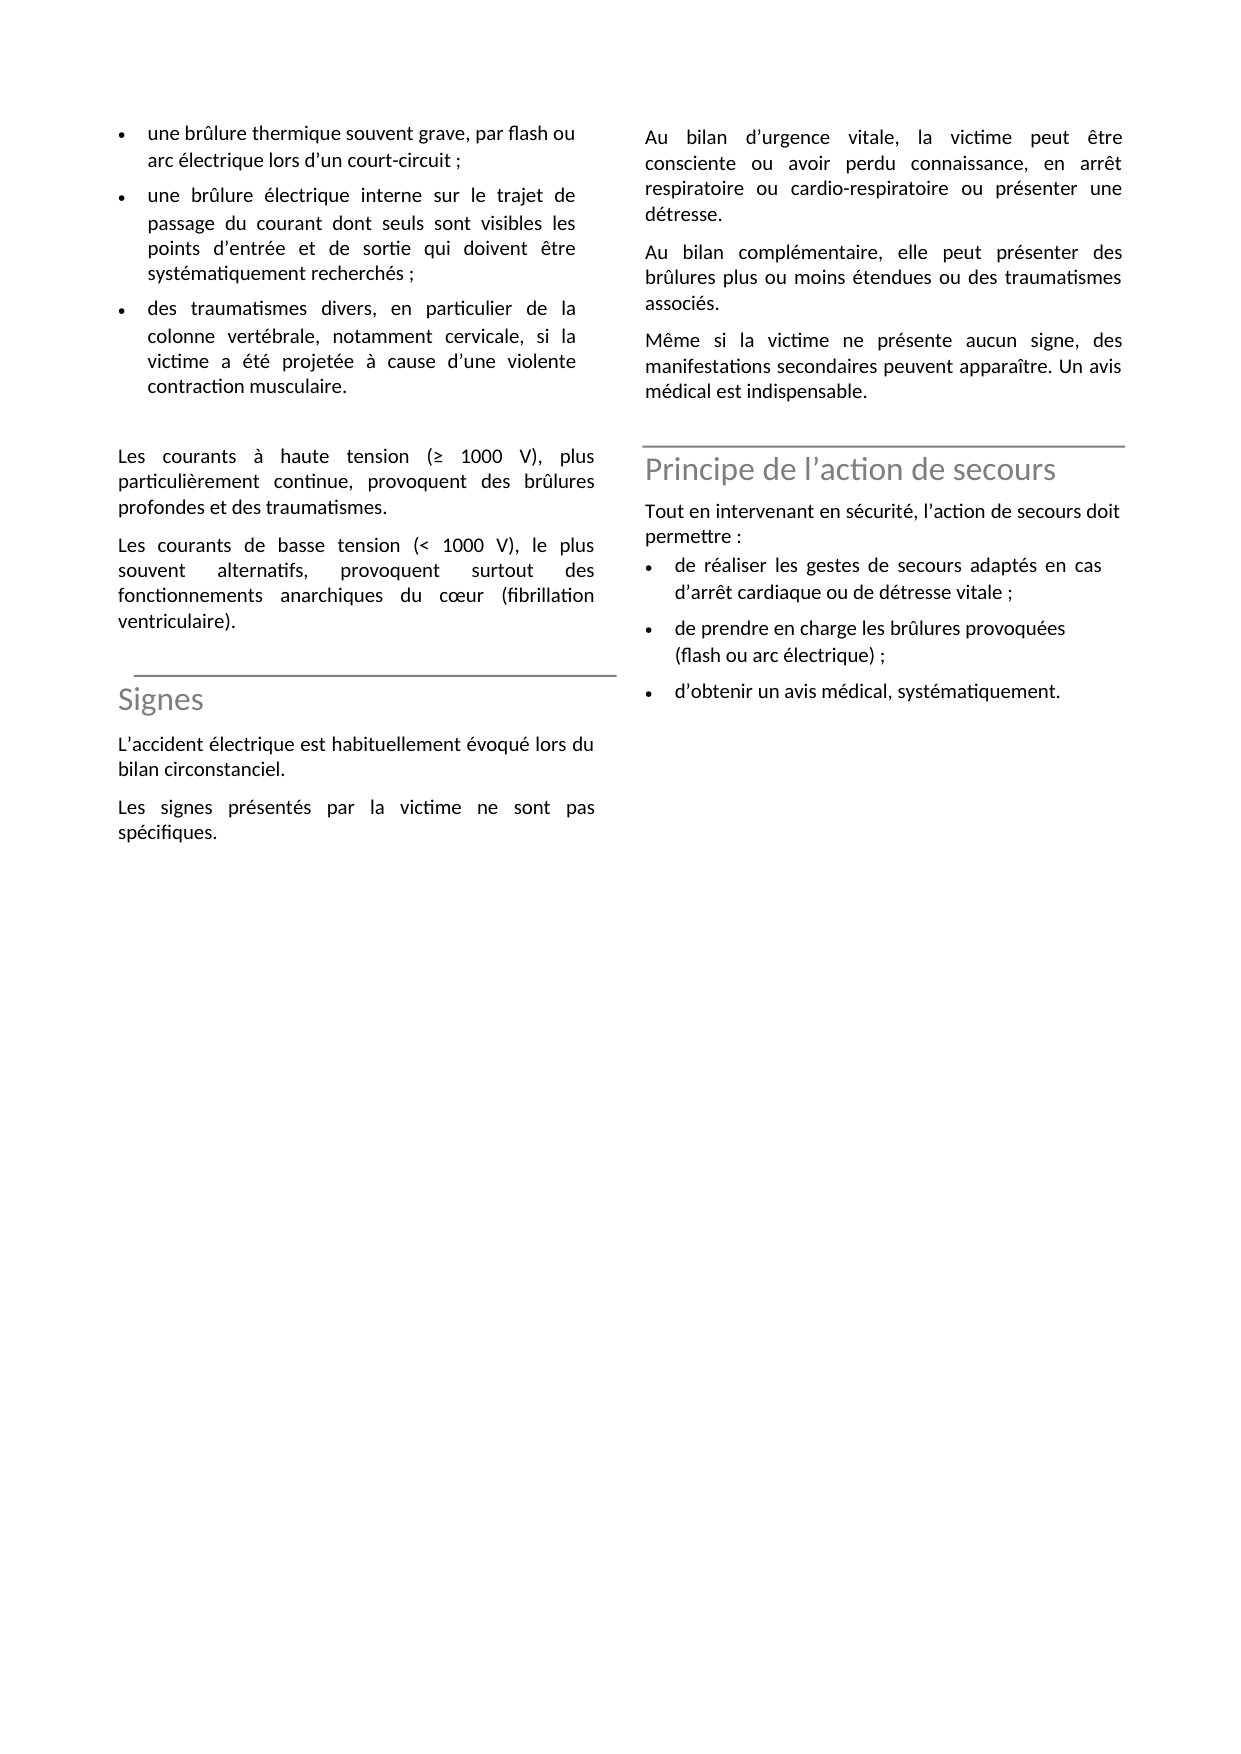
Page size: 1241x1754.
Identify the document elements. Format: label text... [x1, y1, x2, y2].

text Les signes présentés par la victime ne sont pas spécifiques. [118, 794, 595, 845]
text Même si la victime ne présente aucun signe, des manifestations secondaires peuvent apparaître. Un avis médical est indispensable. [645, 328, 1122, 404]
text Au bilan d’urgence vitale, la victime peut être consciente ou avoir perdu connaissance, en arrêt respiratoire ou cardio-respiratoire ou présenter une détresse. [645, 124, 1122, 226]
list une brûlure électrique interne sur le trajet de passage du courant dont seuls sont visibles les points d’entrée et de sortie qui doivent être systématiquement recherchés ; [118, 183, 576, 286]
subtitle Principe de l’action de secours [645, 442, 1240, 488]
text Tout en intervenant en sécurité, l’action de secours doit permettre : [645, 498, 1143, 549]
text Les courants à haute tension (≥ 1000 V), plus particulièrement continue, provoquent des brûlures profondes et des traumatismes. [118, 443, 595, 519]
list de prendre en charge les brûlures provoquées (flash ou arc électrique) ; [645, 617, 1103, 668]
text Les courants de basse tension (< 1000 V), le plus souvent alternatifs, provoquent surtout des fonctionnements anarchiques du cœur (fibrillation ventriculaire). [118, 532, 594, 633]
subtitle Signes [118, 677, 595, 718]
text L’accident électrique est habituellement évoqué lors du bilan circonstanciel. [118, 731, 595, 782]
list une brûlure thermique souvent grave, par flash ou arc électrique lors d’un court-circuit ; [118, 121, 576, 172]
list des traumatismes divers, en particulier de la colonne vertébrale, notamment cervicale, si la victime a été projetée à cause d’une violente contraction musculaire. [118, 297, 576, 399]
list de réaliser les gestes de secours adaptés en cas d’arrêt cardiaque ou de détresse vitale ; [645, 554, 1103, 605]
text Au bilan complémentaire, elle peut présenter des brûlures plus ou moins étendues ou des traumatismes associés. [645, 239, 1122, 315]
list d’obtenir un avis médical, systématiquement. [645, 678, 1240, 706]
